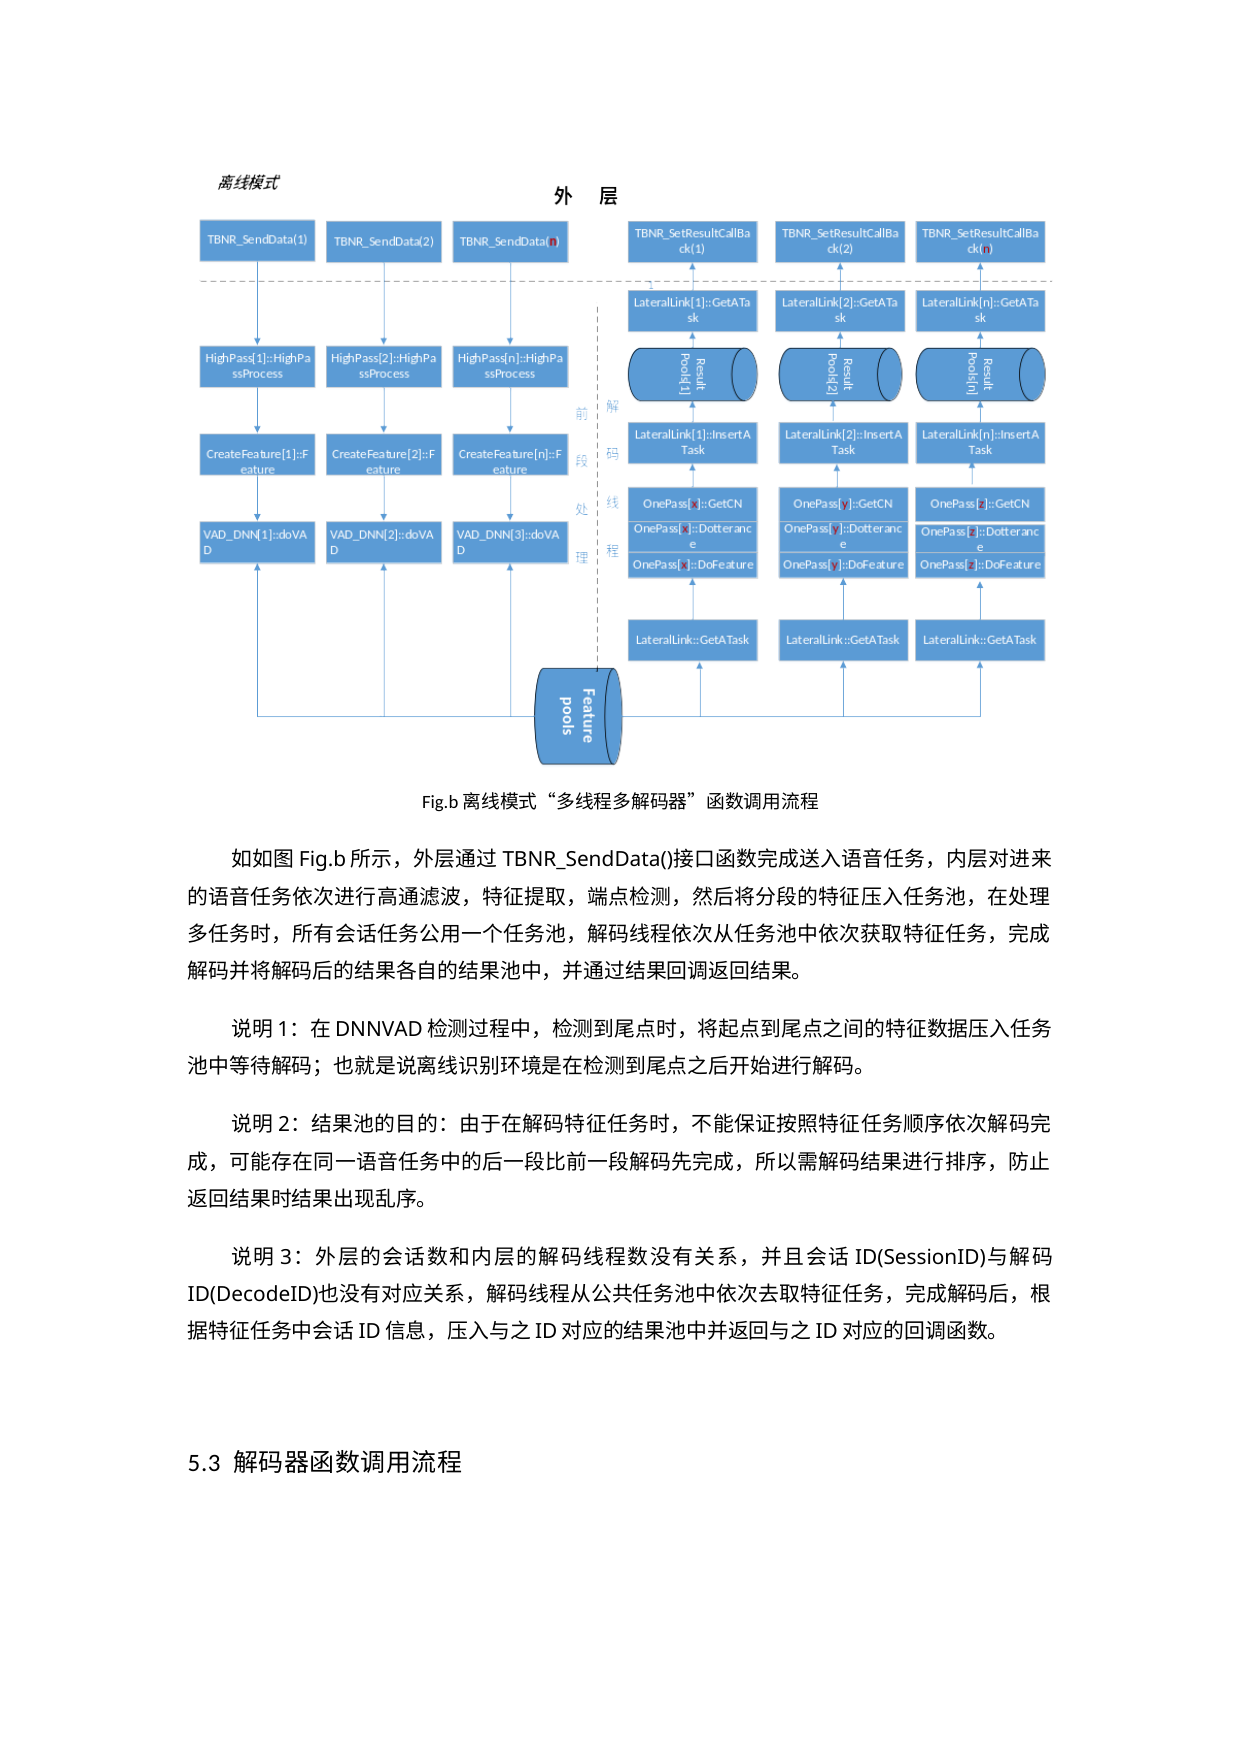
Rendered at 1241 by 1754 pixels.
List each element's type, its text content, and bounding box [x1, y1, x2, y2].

text 说明3：外层的会话数和内层的解码线程数没有关系，并且会话ID(SessionID)与解码ID(DecodeID)也没有对应关系，解码线程从公共任务池中依次去取特征任务，完成解码后，根据特征任务中会话ID信息，压入与之ID对应的结果池中并返回与之ID对应的回调函数。 [187, 1239, 1053, 1346]
text 说明2：结果池的目的：由于在解码特征任务时，不能保证按照特征任务顺序依次解码完成，可能存在同一语音任务中的后一段比前一段解码先完成，所以需解码结果进行排序，防止返回结果时结果出现乱序。 [187, 1106, 1053, 1213]
text Fig.b 离线模式“多线程多解码器”函数调用流程 [187, 162, 1053, 817]
text 如如图Fig.b所示，外层通过TBNR_SendData()接口函数完成送入语音任务，内层对进来的语音任务依次进行高通滤波，特征提取，端点检测，然后将分段的特征压入任务池，在处理多任务时，所有会话任务公用一个任务池，解码线程依次从任务池中依次获取特征任务，完成解码并将解码后的结果各自的结果池中，并通过结果回调返回结果。 [187, 842, 1053, 986]
subtitle 5.3 解码器函数调用流程 [187, 1428, 1053, 1493]
text 说明1：在DNNVAD检测过程中，检测到尾点时，将起点到尾点之间的特征数据压入任务池中等待解码；也就是说离线识别环境是在检测到尾点之后开始进行解码。 [187, 1011, 1053, 1081]
